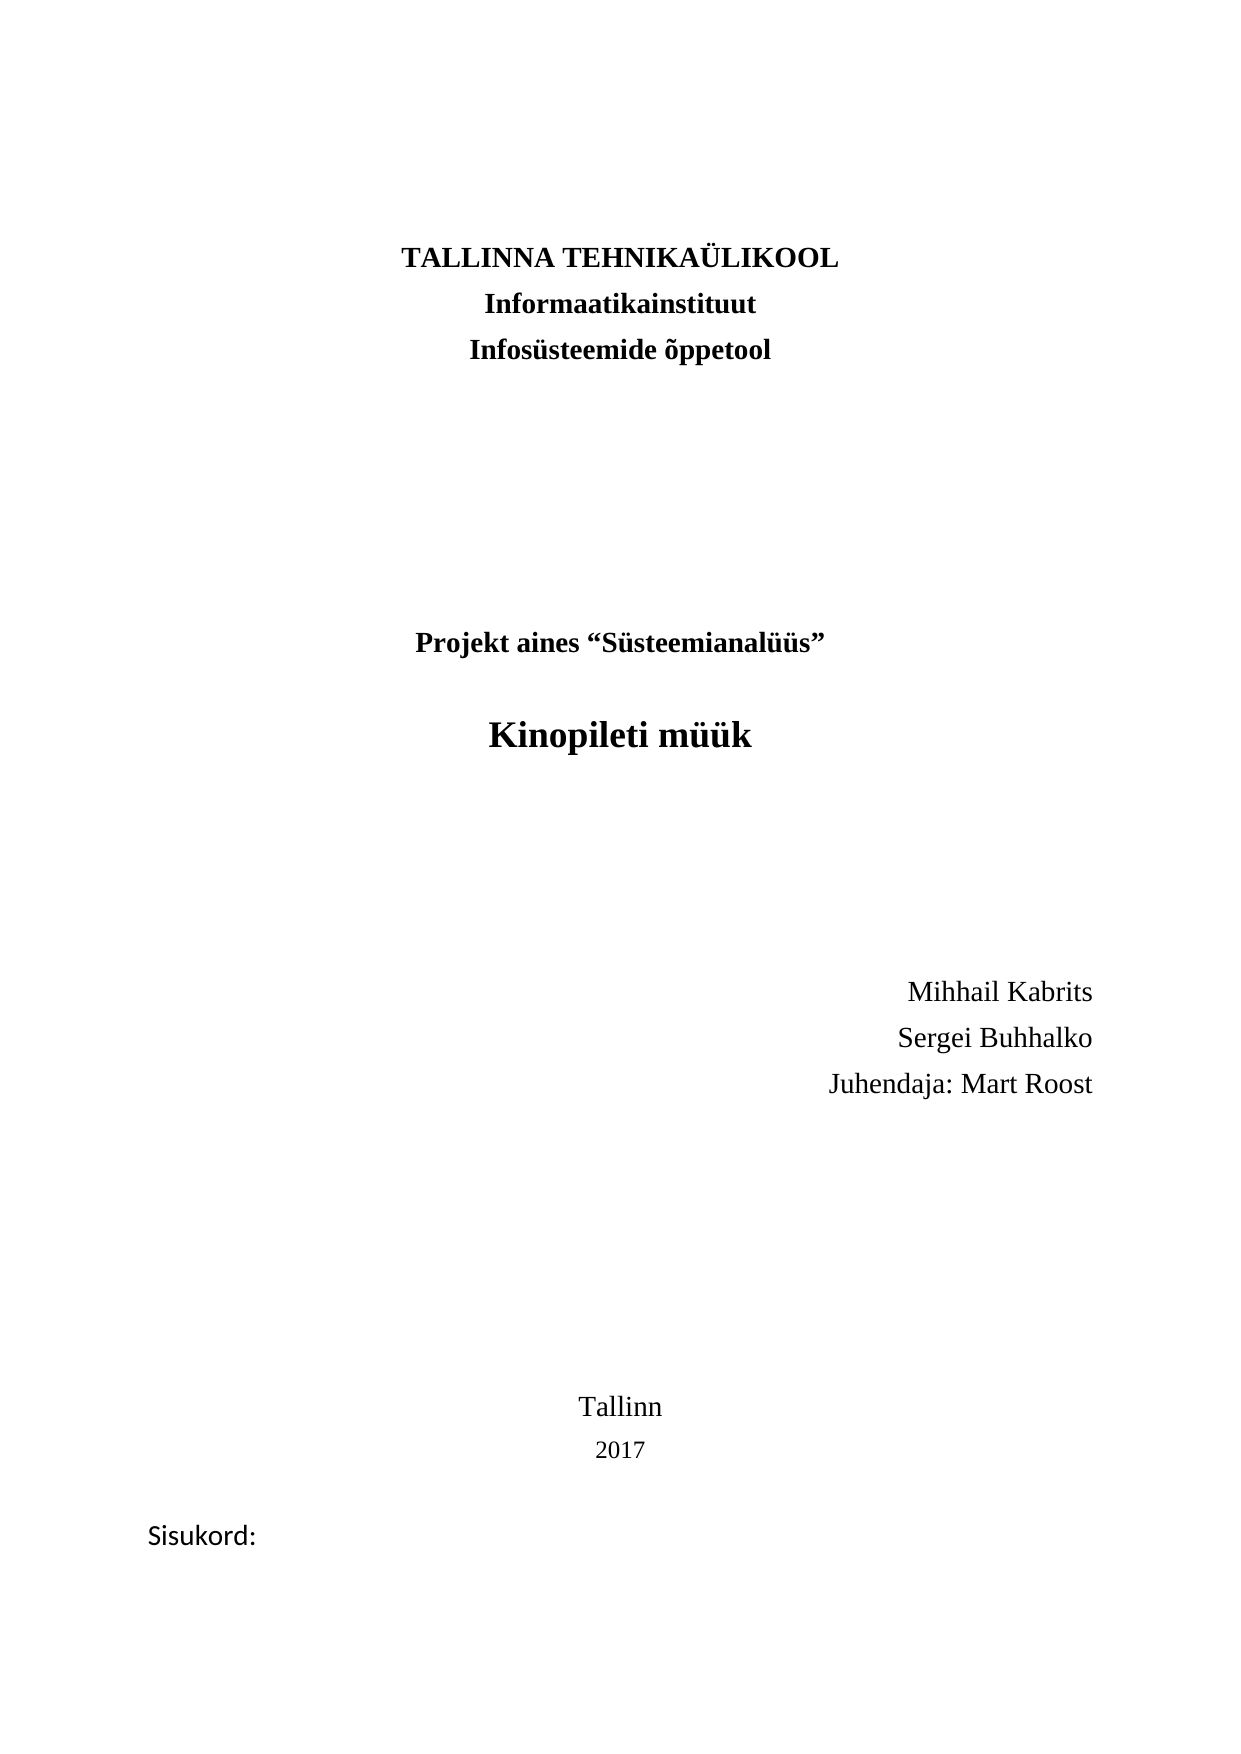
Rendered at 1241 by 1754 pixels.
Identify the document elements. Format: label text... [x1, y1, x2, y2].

title Tallinn [148, 1389, 1093, 1422]
title Informaatikainstituut [148, 286, 1093, 319]
title Kinopileti müük [148, 713, 1093, 756]
title Projekt aines “Süsteemianalüüs” [148, 625, 1093, 659]
title Sergei Buhhalko [598, 1021, 1093, 1054]
title TALLINNA TEHNIKAÜLIKOOL [148, 240, 1093, 273]
title 2017 [148, 1435, 1093, 1464]
title Infosüsteemide õppetool [148, 332, 1093, 365]
text Sisukord: [148, 1517, 1093, 1553]
title Mihhail Kabrits [598, 974, 1093, 1008]
title Juhendaja: Mart Roost [673, 1067, 1093, 1100]
